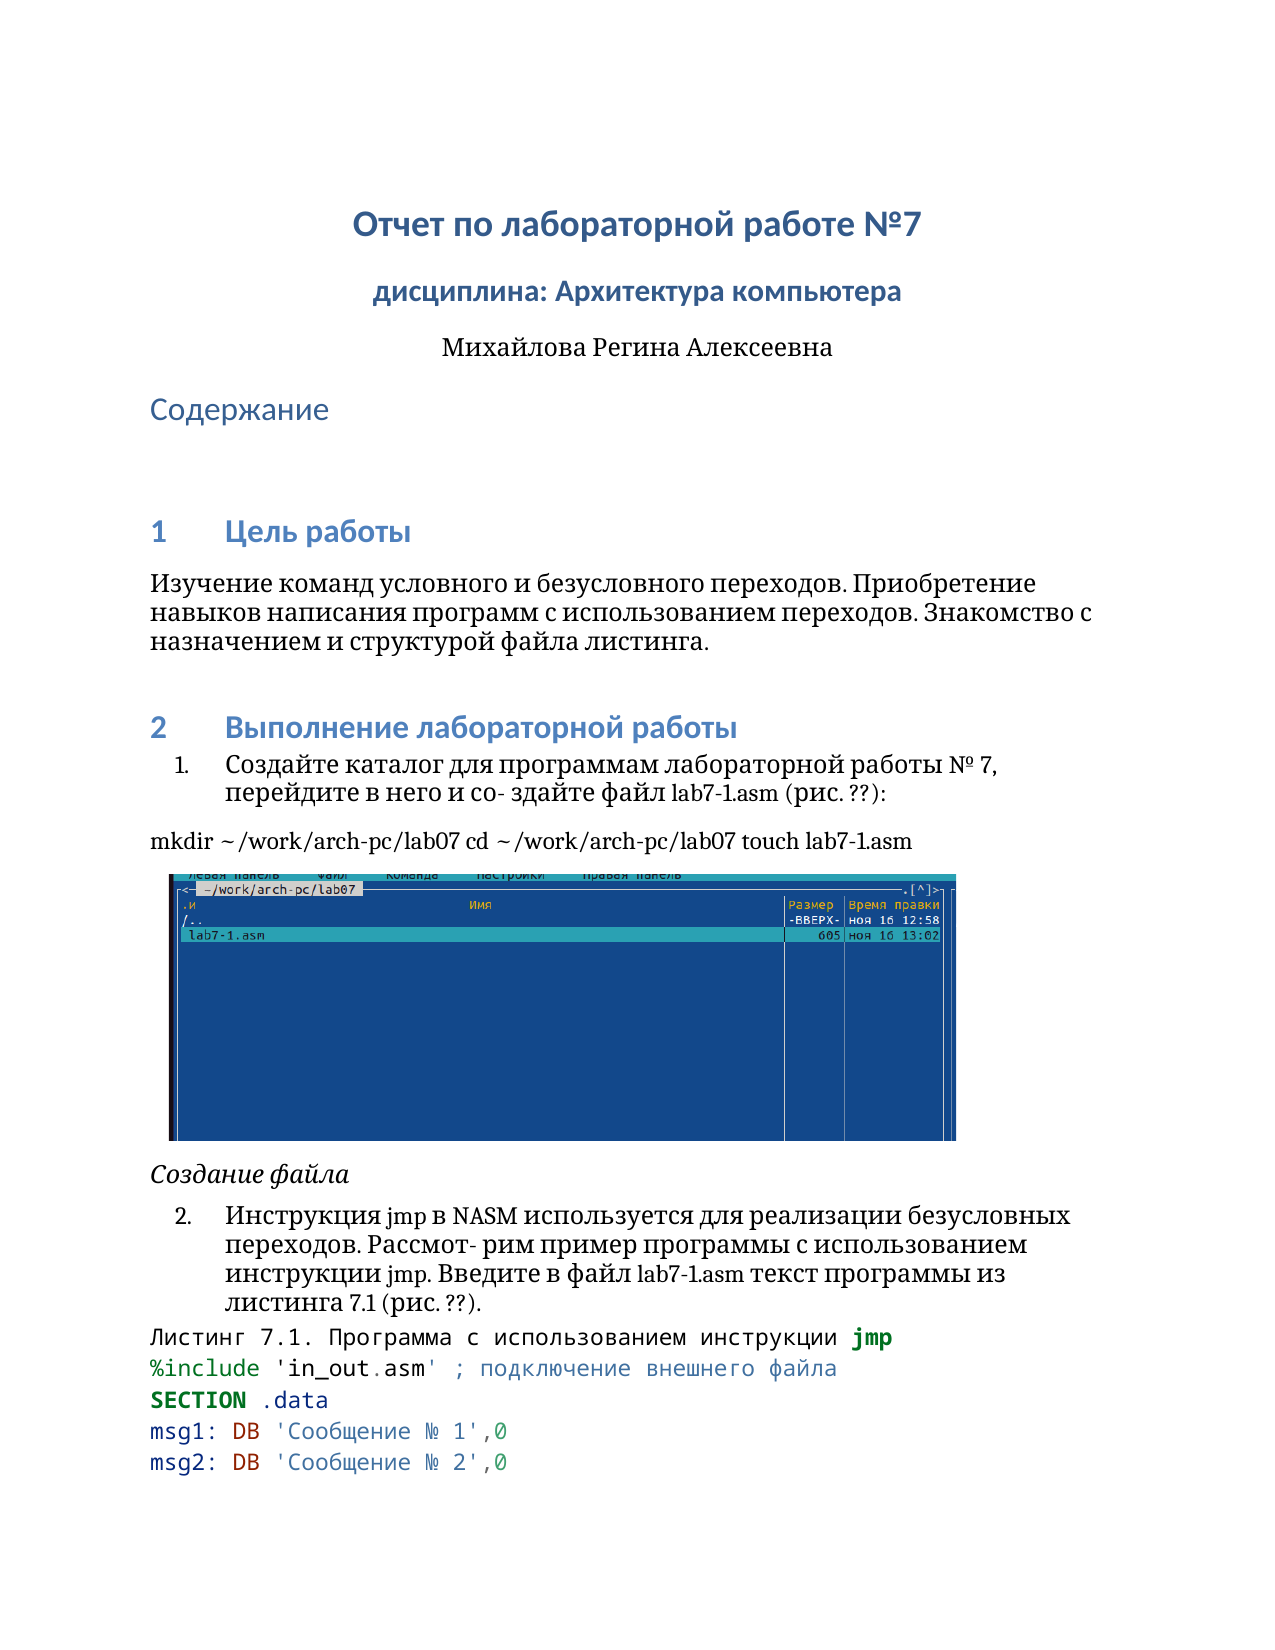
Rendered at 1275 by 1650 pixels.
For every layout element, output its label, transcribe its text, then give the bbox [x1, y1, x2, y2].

subtitle 2 Выполнение лабораторной работы [150, 706, 1125, 747]
text mkdir ~/work/arch-pc/lab07 cd ~/work/arch-pc/lab07 touch lab7-1.asm [150, 827, 1125, 856]
text Создание файла [150, 1161, 1125, 1190]
subtitle дисциплина: Архитектура компьютера [150, 271, 1125, 309]
text Изучение команд условного и безусловного переходов. Приобретение навыков написания программ с использованием переходов. Знакомство с назначением и структурой файла листинга. [150, 570, 1125, 656]
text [150, 1321, 1125, 1477]
title Отчет по лабораторной работе №7 [150, 200, 1125, 246]
list Создайте каталог для программам лабораторной работы № 7, перейдите в него и со- здайте файл lab7-1.asm (рис. ??): [175, 751, 1125, 808]
subtitle 1 Цель работы [150, 510, 1125, 551]
list Инструкция jmp в NASM используется для реализации безусловных переходов. Рассмот- рим пример программы с использованием инструкции jmp. Введите в файл lab7-1.asm текст программы из листинга 7.1 (рис. ??). [175, 1202, 1125, 1317]
text Михайлова Регина Алексеевна [150, 334, 1125, 363]
picture [168, 874, 957, 1141]
